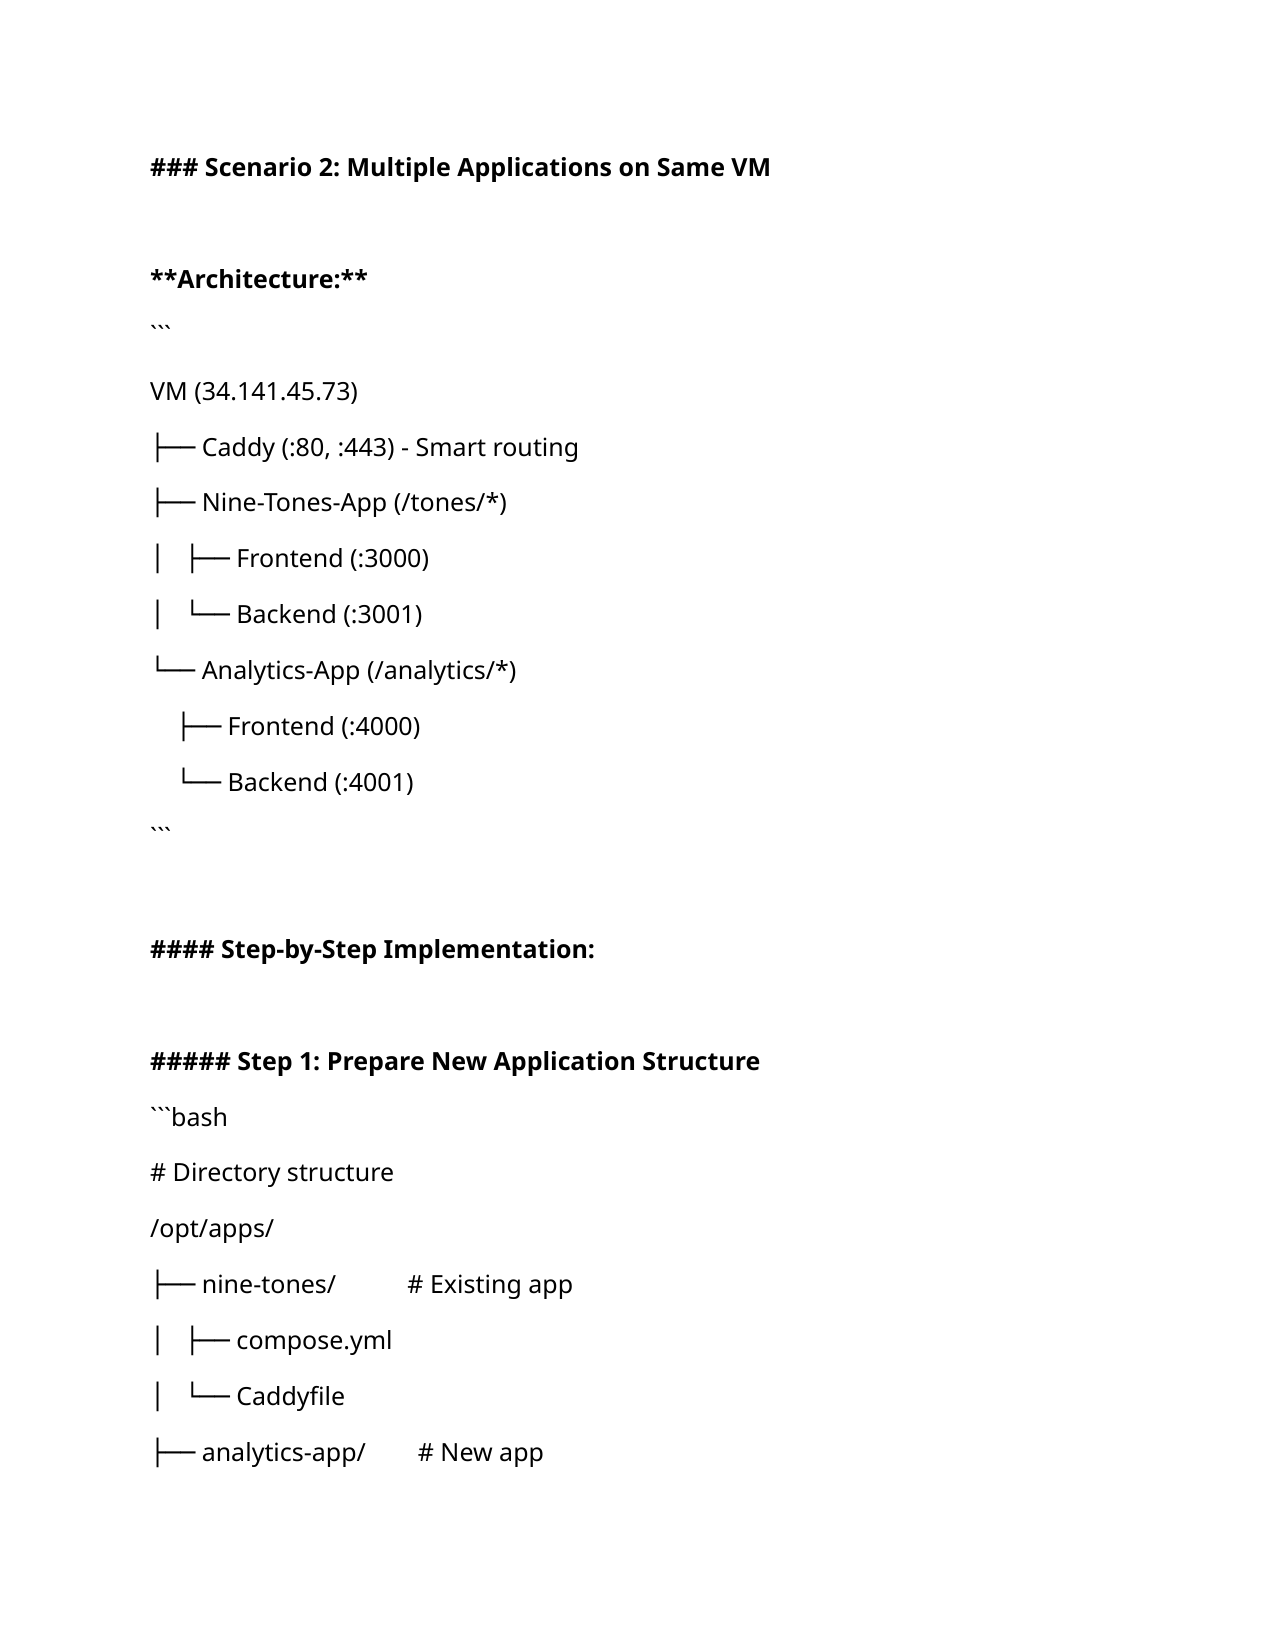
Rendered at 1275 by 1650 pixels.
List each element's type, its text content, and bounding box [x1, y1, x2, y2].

text ├── Frontend (:4000) [150, 708, 1125, 742]
text ``` [150, 317, 1125, 352]
text /opt/apps/ [150, 1211, 1125, 1245]
text └── Backend (:4001) [150, 764, 1125, 798]
text **Architecture:** [150, 262, 1125, 296]
text ``` [150, 820, 1125, 854]
text │ ├── compose.yml [150, 1322, 1125, 1357]
text ├── nine-tones/ # Existing app [150, 1267, 1125, 1301]
text ├── Nine-Tones-App (/tones/*) [150, 485, 1125, 519]
text ##### Step 1: Prepare New Application Structure [150, 1043, 1125, 1077]
text ├── Caddy (:80, :443) - Smart routing [150, 429, 1125, 463]
text VM (34.141.45.73) [150, 373, 1125, 407]
text └── Analytics-App (/analytics/*) [150, 652, 1125, 687]
text ```bash [150, 1099, 1125, 1133]
text │ ├── Frontend (:3000) [150, 541, 1125, 575]
text ├── analytics-app/ # New app [150, 1434, 1125, 1468]
text ### Scenario 2: Multiple Applications on Same VM [150, 150, 1125, 184]
text │ └── Caddyfile [150, 1378, 1125, 1412]
text │ └── Backend (:3001) [150, 597, 1125, 631]
text # Directory structure [150, 1155, 1125, 1189]
text #### Step-by-Step Implementation: [150, 932, 1125, 966]
